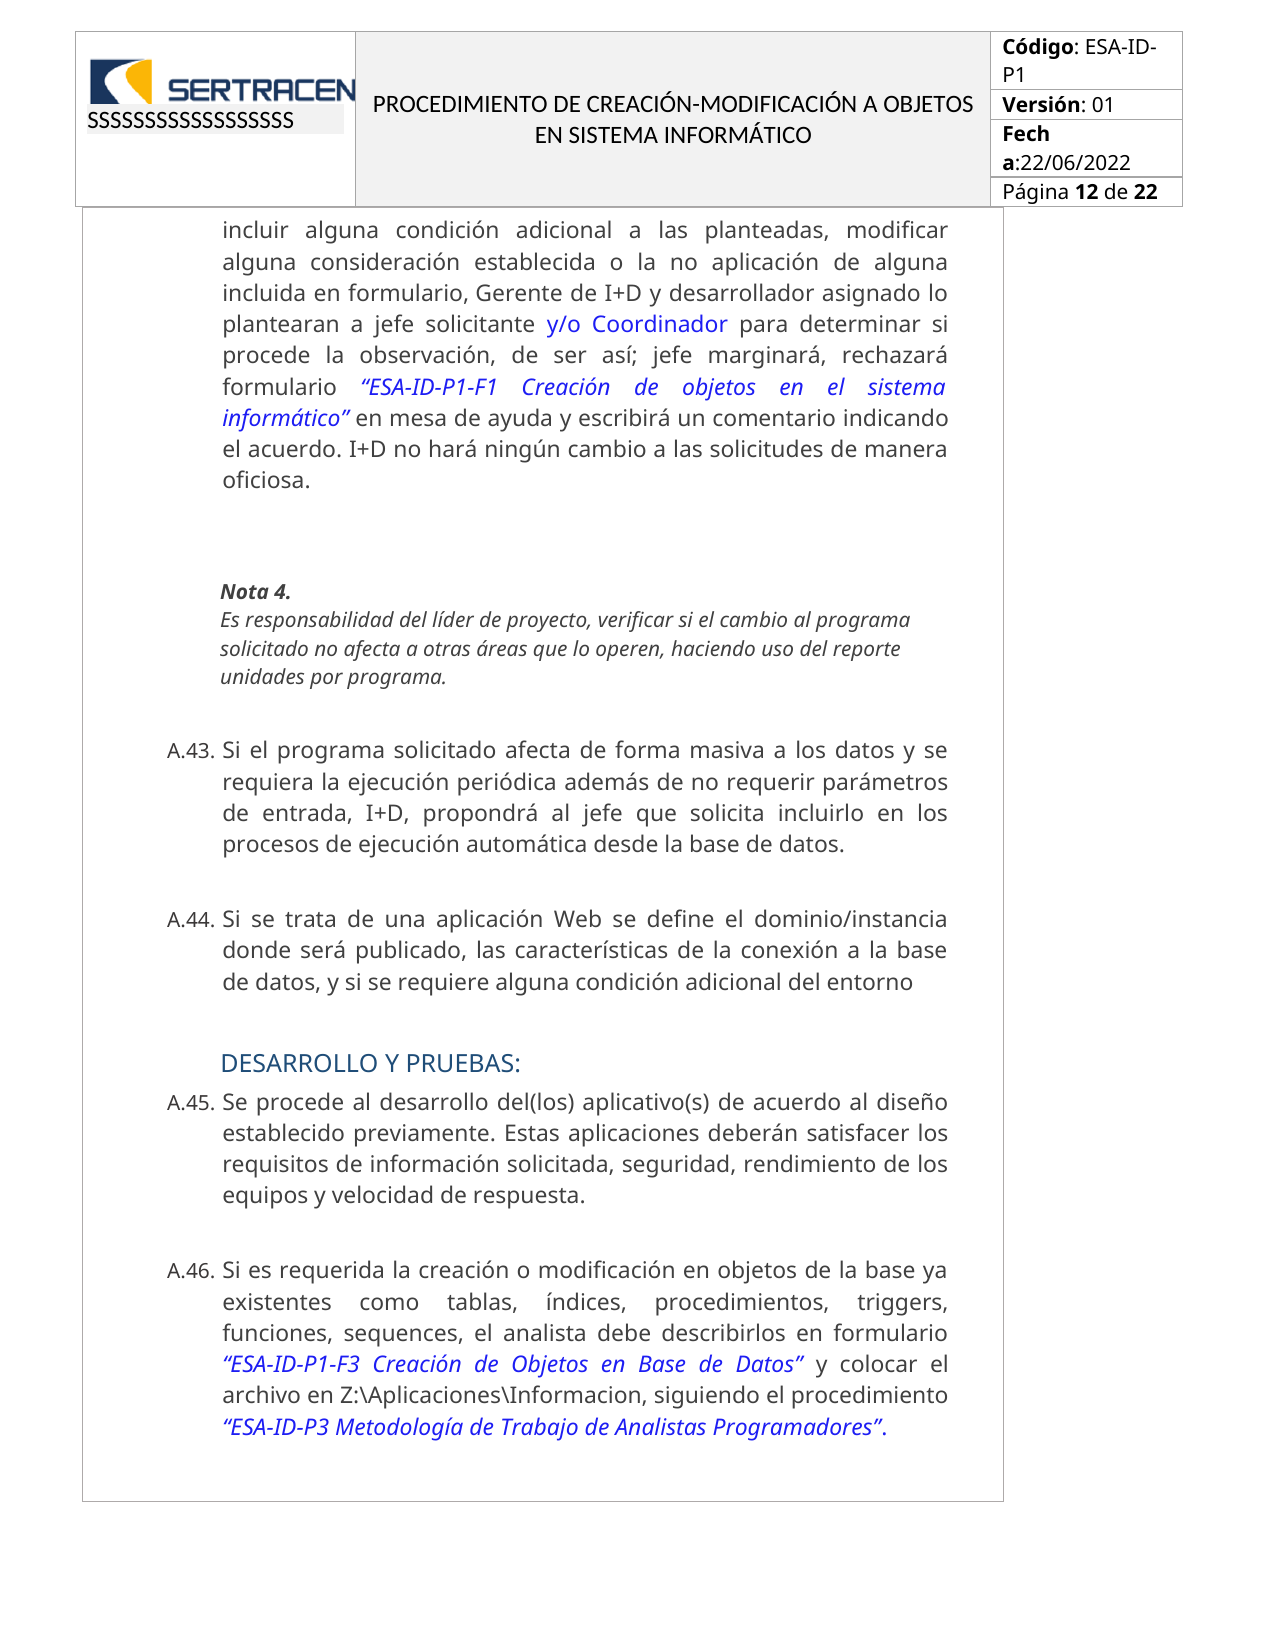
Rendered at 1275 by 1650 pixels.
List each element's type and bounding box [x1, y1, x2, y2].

table_cell [83, 208, 1003, 1501]
picture [87, 57, 355, 125]
